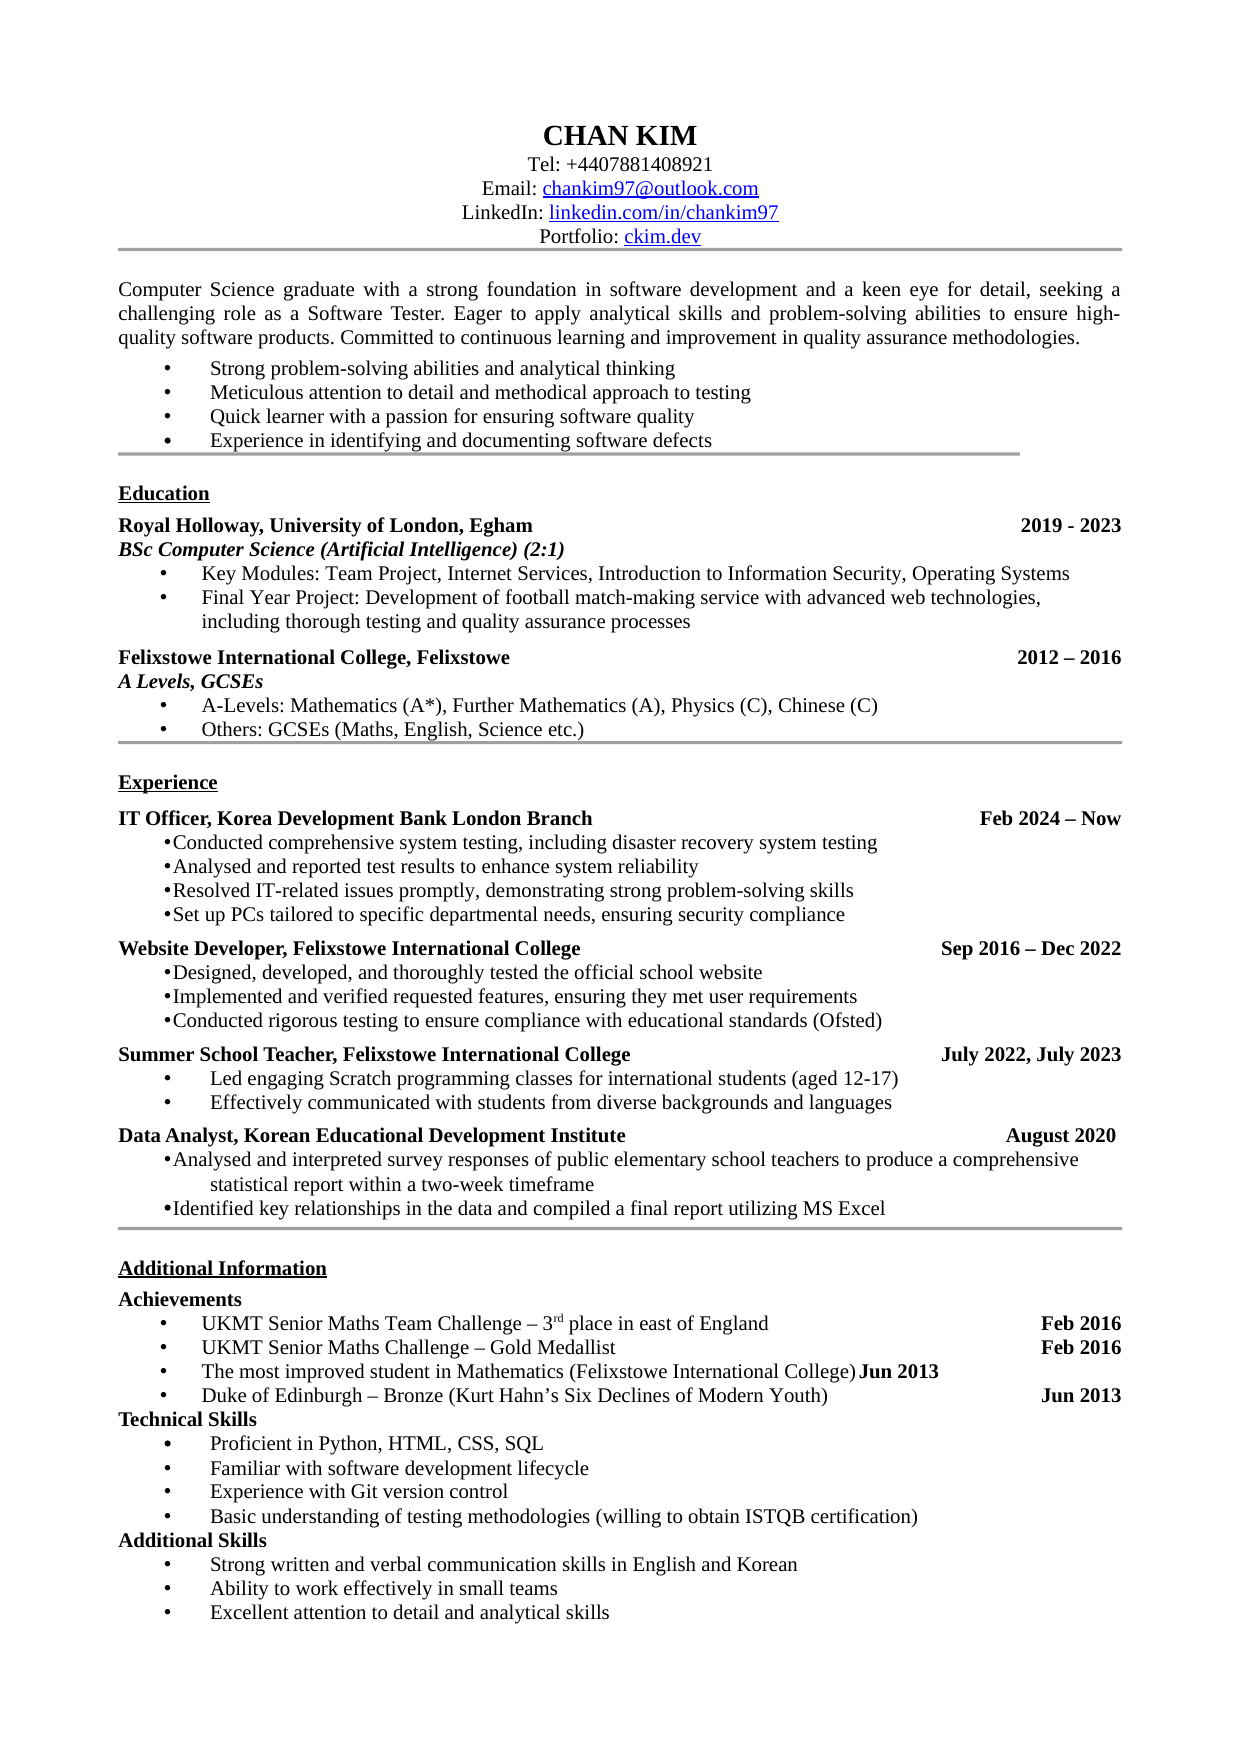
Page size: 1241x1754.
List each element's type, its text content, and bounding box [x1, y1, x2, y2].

list Experience in identifying and documenting software defects [164, 428, 1122, 452]
list Resolved IT-related issues promptly, demonstrating strong problem-solving skills [164, 878, 1122, 902]
list Quick learner with a passion for ensuring software quality [164, 404, 1122, 428]
list A-Levels: Mathematics (A*), Further Mathematics (A), Physics (C), Chinese (C) [160, 693, 1122, 717]
list Conducted comprehensive system testing, including disaster recovery system testing [164, 830, 1122, 854]
text Email: chankim97@outlook.com [118, 176, 1122, 200]
list Set up PCs tailored to specific departmental needs, ensuring security compliance [164, 902, 1122, 926]
list Analysed and reported test results to enhance system reliability [164, 854, 1122, 878]
list The most improved student in Mathematics (Felixstowe International College) Jun 2013 [160, 1359, 1122, 1383]
list Identified key relationships in the data and compiled a final report utilizing MS Excel [164, 1196, 1122, 1219]
text Royal Holloway, University of London, Egham 2019 - 2023 [118, 512, 1122, 537]
text Additional Skills [118, 1528, 1122, 1552]
list Basic understanding of testing methodologies (willing to obtain ISTQB certification) [164, 1503, 1122, 1528]
list Conducted rigorous testing to ensure compliance with educational standards (Ofsted) [164, 1008, 1122, 1032]
list Familiar with software development lifecycle [164, 1455, 1122, 1479]
text Technical Skills [118, 1407, 1122, 1431]
text Website Developer, Felixstowe International College Sep 2016 – Dec 2022 [118, 936, 1122, 960]
list Analysed and interpreted survey responses of public elementary school teachers to produce a comprehensive statistical report within a two-week timeframe [164, 1147, 1122, 1196]
list Led engaging Scratch programming classes for international students (aged 12-17) [164, 1066, 1122, 1090]
list Strong problem-solving abilities and analytical thinking [164, 356, 1122, 380]
text Computer Science graduate with a strong foundation in software development and a keen eye for detail, seeking a challenging role as a Software Tester. Eager to apply analytical skills and problem-solving abilities to ensure high-quality software products. Committed to continuous learning and improvement in quality assurance methodologies. [118, 277, 1122, 349]
list Strong written and verbal communication skills in English and Korean [164, 1552, 1122, 1576]
text Experience [118, 770, 1122, 794]
list Final Year Project: Development of football match-making service with advanced web technologies, including thorough testing and quality assurance processes [160, 585, 1122, 633]
list UKMT Senior Maths Challenge – Gold Medallist Feb 2016 [160, 1335, 1122, 1359]
list Meticulous attention to detail and methodical approach to testing [164, 380, 1122, 404]
text Summer School Teacher, Felixstowe International College July 2022, July 2023 [118, 1042, 1122, 1066]
list UKMT Senior Maths Team Challenge – 3rd place in east of England Feb 2016 [160, 1311, 1122, 1335]
list Ability to work effectively in small teams [164, 1576, 1122, 1600]
text Education [118, 481, 1122, 505]
text Data Analyst, Korean Educational Development Institute August 2020 [118, 1123, 1122, 1147]
list Effectively communicated with students from diverse backgrounds and languages [164, 1090, 1122, 1114]
list Experience with Git version control [164, 1479, 1122, 1503]
text LinkedIn: linkedin.com/in/chankim97 [118, 200, 1122, 224]
text Additional Information [118, 1256, 1122, 1280]
text A Levels, GCSEs [118, 669, 1122, 693]
list Duke of Edinburgh – Bronze (Kurt Hahn’s Six Declines of Modern Youth) Jun 2013 [160, 1383, 1122, 1407]
text BSc Computer Science (Artificial Intelligence) (2:1) [118, 537, 1122, 561]
text CHAN KIM [118, 118, 1122, 152]
list Excellent attention to detail and analytical skills [164, 1600, 1122, 1624]
text Achievements [118, 1287, 1122, 1311]
list Proficient in Python, HTML, CSS, SQL [164, 1431, 1122, 1455]
text Tel: +4407881408921 [118, 152, 1122, 176]
list Implemented and verified requested features, ensuring they met user requirements [164, 984, 1122, 1008]
text Felixstowe International College, Felixstowe 2012 – 2016 [118, 645, 1122, 669]
text Portfolio: ckim.dev [118, 224, 1122, 247]
list Key Modules: Team Project, Internet Services, Introduction to Information Security, Operating Systems [160, 561, 1122, 585]
list Designed, developed, and thoroughly tested the official school website [164, 960, 1122, 984]
list Others: GCSEs (Maths, English, Science etc.) [160, 717, 1122, 741]
text IT Officer, Korea Development Bank London Branch Feb 2024 – Now [118, 806, 1122, 830]
